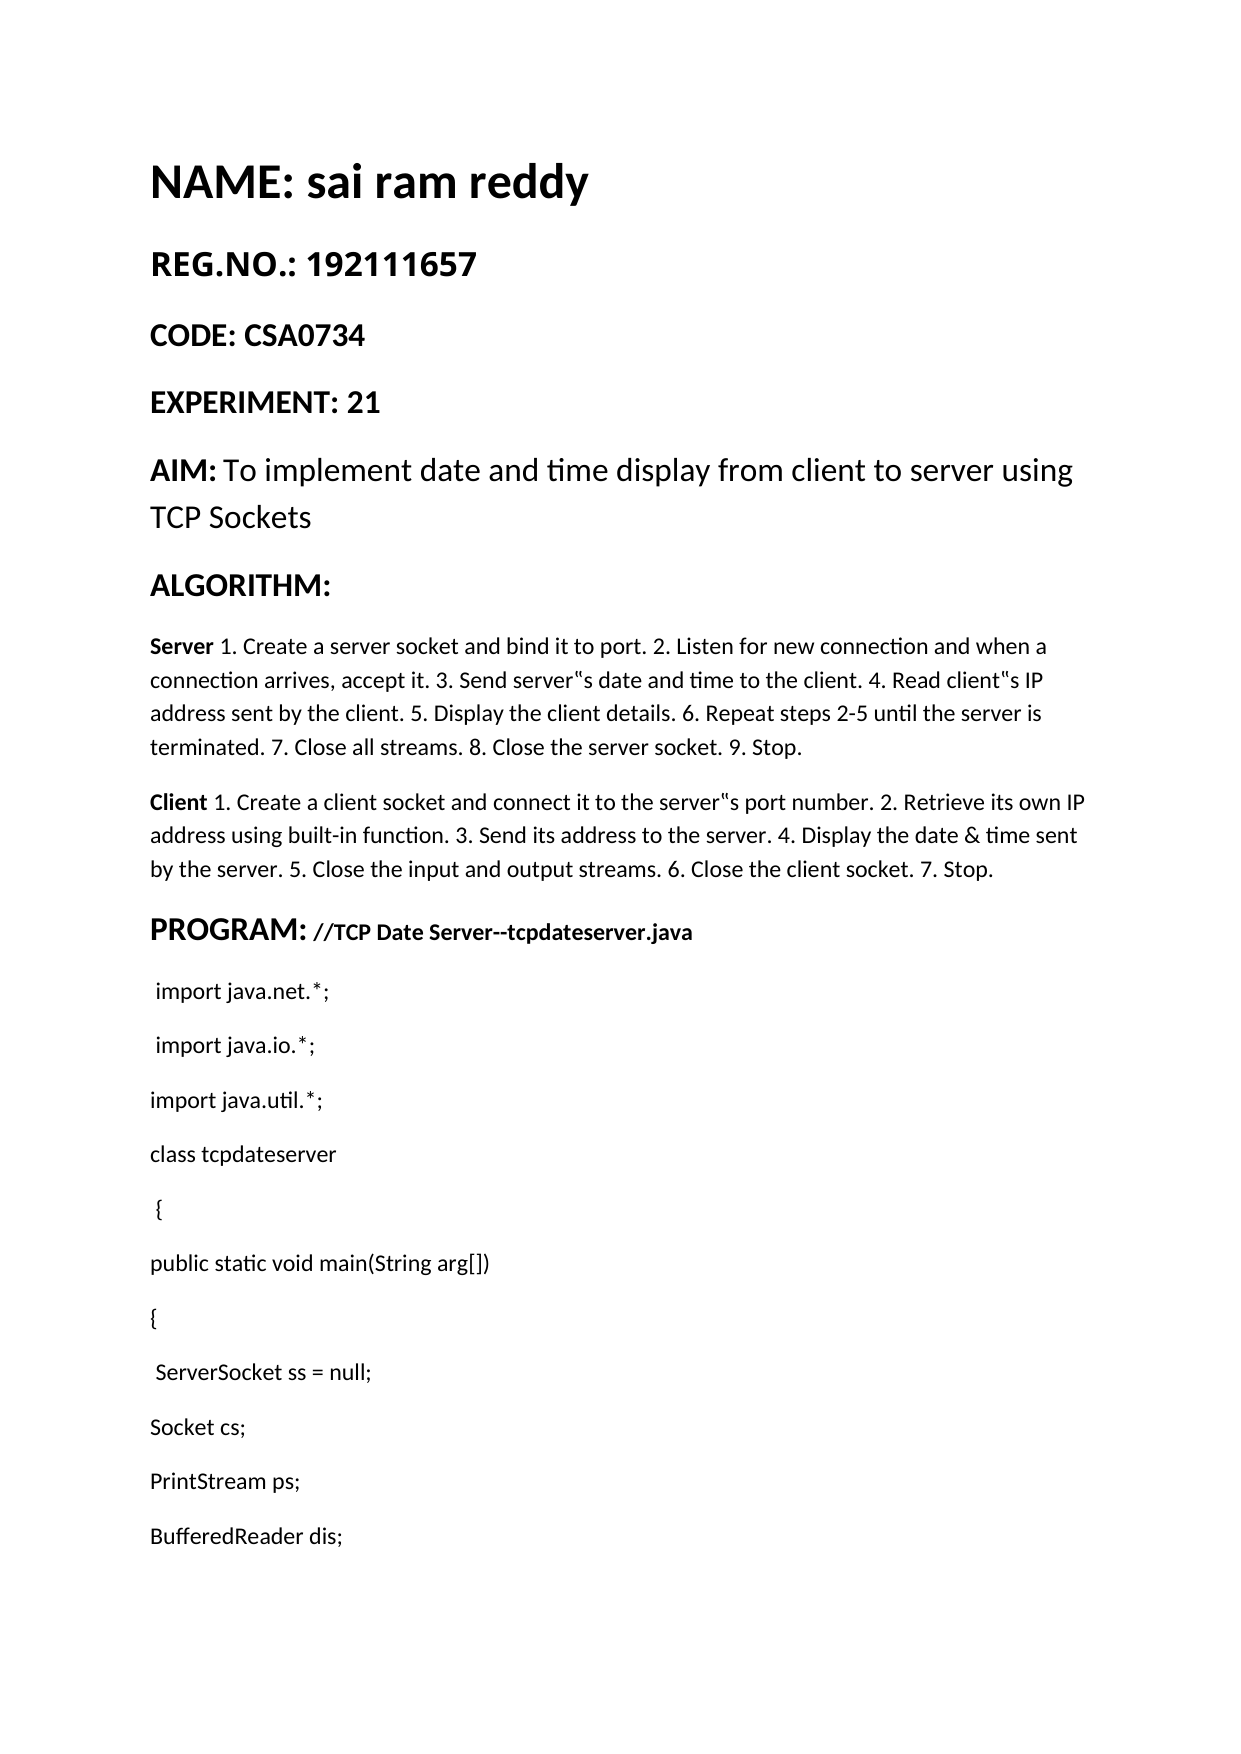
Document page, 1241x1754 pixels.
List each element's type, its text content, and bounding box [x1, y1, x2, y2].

text NAME: sai ram reddy [150, 150, 1090, 211]
text BufferedReader dis; [150, 1521, 1090, 1550]
text import java.net.*; [150, 976, 1090, 1005]
text REG.NO.: 192111657 [150, 241, 1090, 286]
text Client 1. Create a client socket and connect it to the server‟s port number. 2. Retrieve its own IP address using built-in function. 3. Send its address to the server. 4. Display the date & time sent by the server. 5. Close the input and output streams. 6. Close the client socket. 7. Stop. [150, 787, 1090, 883]
text ALGORITHM: [150, 563, 1090, 604]
text ServerSocket ss = null; [150, 1357, 1090, 1387]
text PrintStream ps; [150, 1466, 1090, 1496]
text AIM: To implement date and time display from client to server using TCP Sockets [150, 449, 1090, 537]
text EXPERIMENT: 21 [150, 382, 1090, 422]
text import java.util.*; [150, 1085, 1090, 1114]
text Socket cs; [150, 1412, 1090, 1441]
text PROGRAM: //TCP Date Server--tcpdateserver.java [150, 908, 1090, 949]
text class tcpdateserver [150, 1139, 1090, 1169]
text import java.io.*; [150, 1030, 1090, 1060]
text public static void main(String arg[]) [150, 1248, 1090, 1278]
text Server 1. Create a server socket and bind it to port. 2. Listen for new connection and when a connection arrives, accept it. 3. Send server‟s date and time to the client. 4. Read client‟s IP address sent by the client. 5. Display the client details. 6. Repeat steps 2-5 until the server is terminated. 7. Close all streams. 8. Close the server socket. 9. Stop. [150, 631, 1090, 761]
text { [150, 1303, 1090, 1332]
text { [150, 1194, 1090, 1223]
text CODE: CSA0734 [150, 314, 1090, 355]
